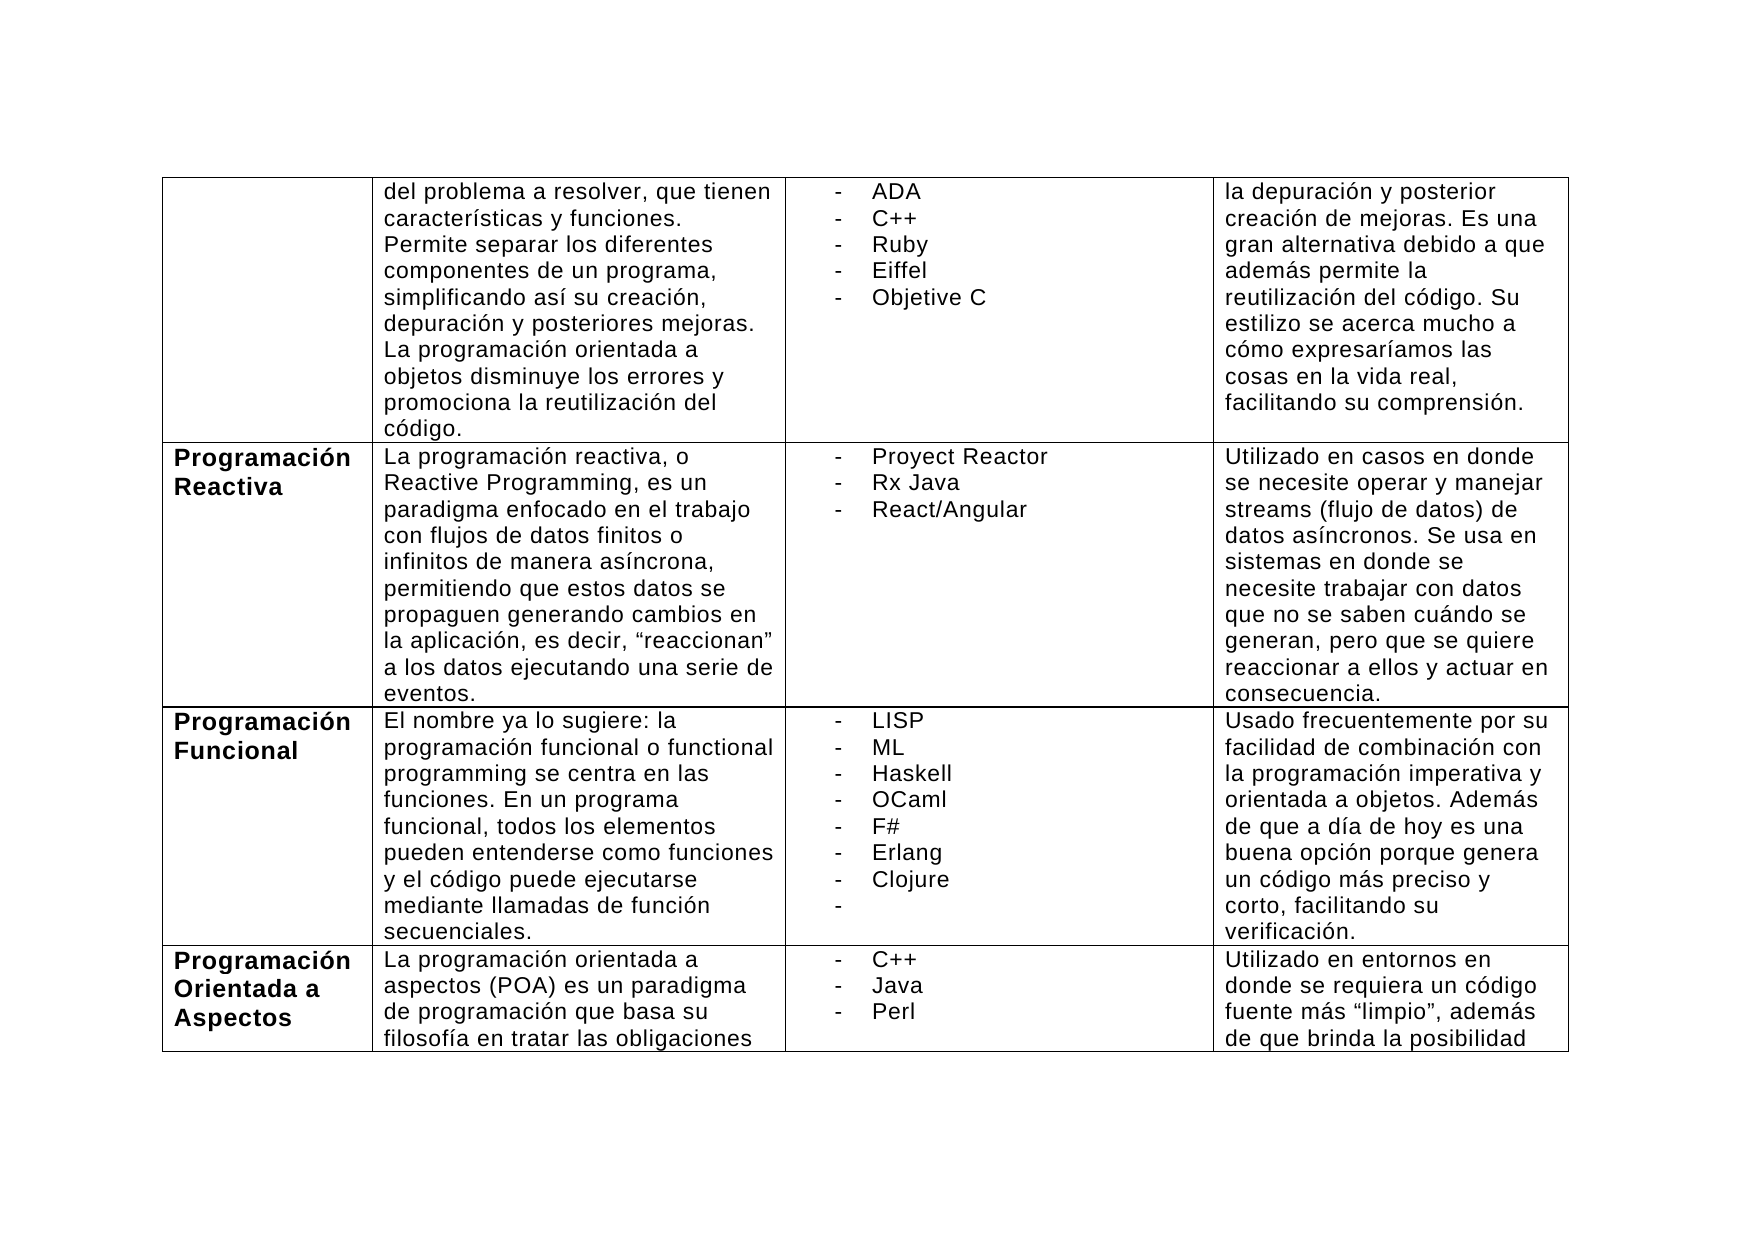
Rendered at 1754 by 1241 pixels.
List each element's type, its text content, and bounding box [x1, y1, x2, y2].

table_cell Proyect Reactor Rx Java React/Angular [786, 443, 1213, 706]
table_cell Programación Reactiva [163, 443, 372, 706]
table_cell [163, 946, 372, 1051]
table_cell Utilizado en casos en donde se necesite operar y manejar streams (flujo de datos) de datos asíncronos. Se usa en sistemas en donde se necesite trabajar con datos que no se saben cuándo se generan, pero que se quiere reaccionar a ellos y actuar en consecuencia. [1214, 443, 1568, 706]
table_cell LISP ML Haskell OCaml F# Erlang Clojure [786, 708, 1213, 944]
table_cell Programación Funcional [163, 708, 372, 944]
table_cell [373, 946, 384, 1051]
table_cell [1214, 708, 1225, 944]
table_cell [1214, 178, 1568, 442]
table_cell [786, 178, 1213, 442]
table_cell C++ Java Perl [786, 946, 1213, 1051]
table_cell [163, 178, 372, 442]
table_cell El nombre ya lo sugiere: la programación funcional o functional programming se centra en las funciones. En un programa funcional, todos los elementos pueden entenderse como funciones y el código puede ejecutarse mediante llamadas de función secuenciales. [532, 708, 785, 944]
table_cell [373, 178, 785, 442]
table_cell La programación reactiva, o Reactive Programming, es un paradigma enfocado en el trabajo con flujos de datos finitos o infinitos de manera asíncrona, permitiendo que estos datos se propaguen generando cambios en la aplicación, es decir, “reaccionan” a los datos ejecutando una serie de eventos. [373, 443, 785, 706]
table_cell Usado frecuentemente por su facilidad de combinación con la programación imperativa y orientada a objetos. Además de que a día de hoy es una buena opción porque genera un código más preciso y corto, facilitando su verificación. [1356, 708, 1568, 944]
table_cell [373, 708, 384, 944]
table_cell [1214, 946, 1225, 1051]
